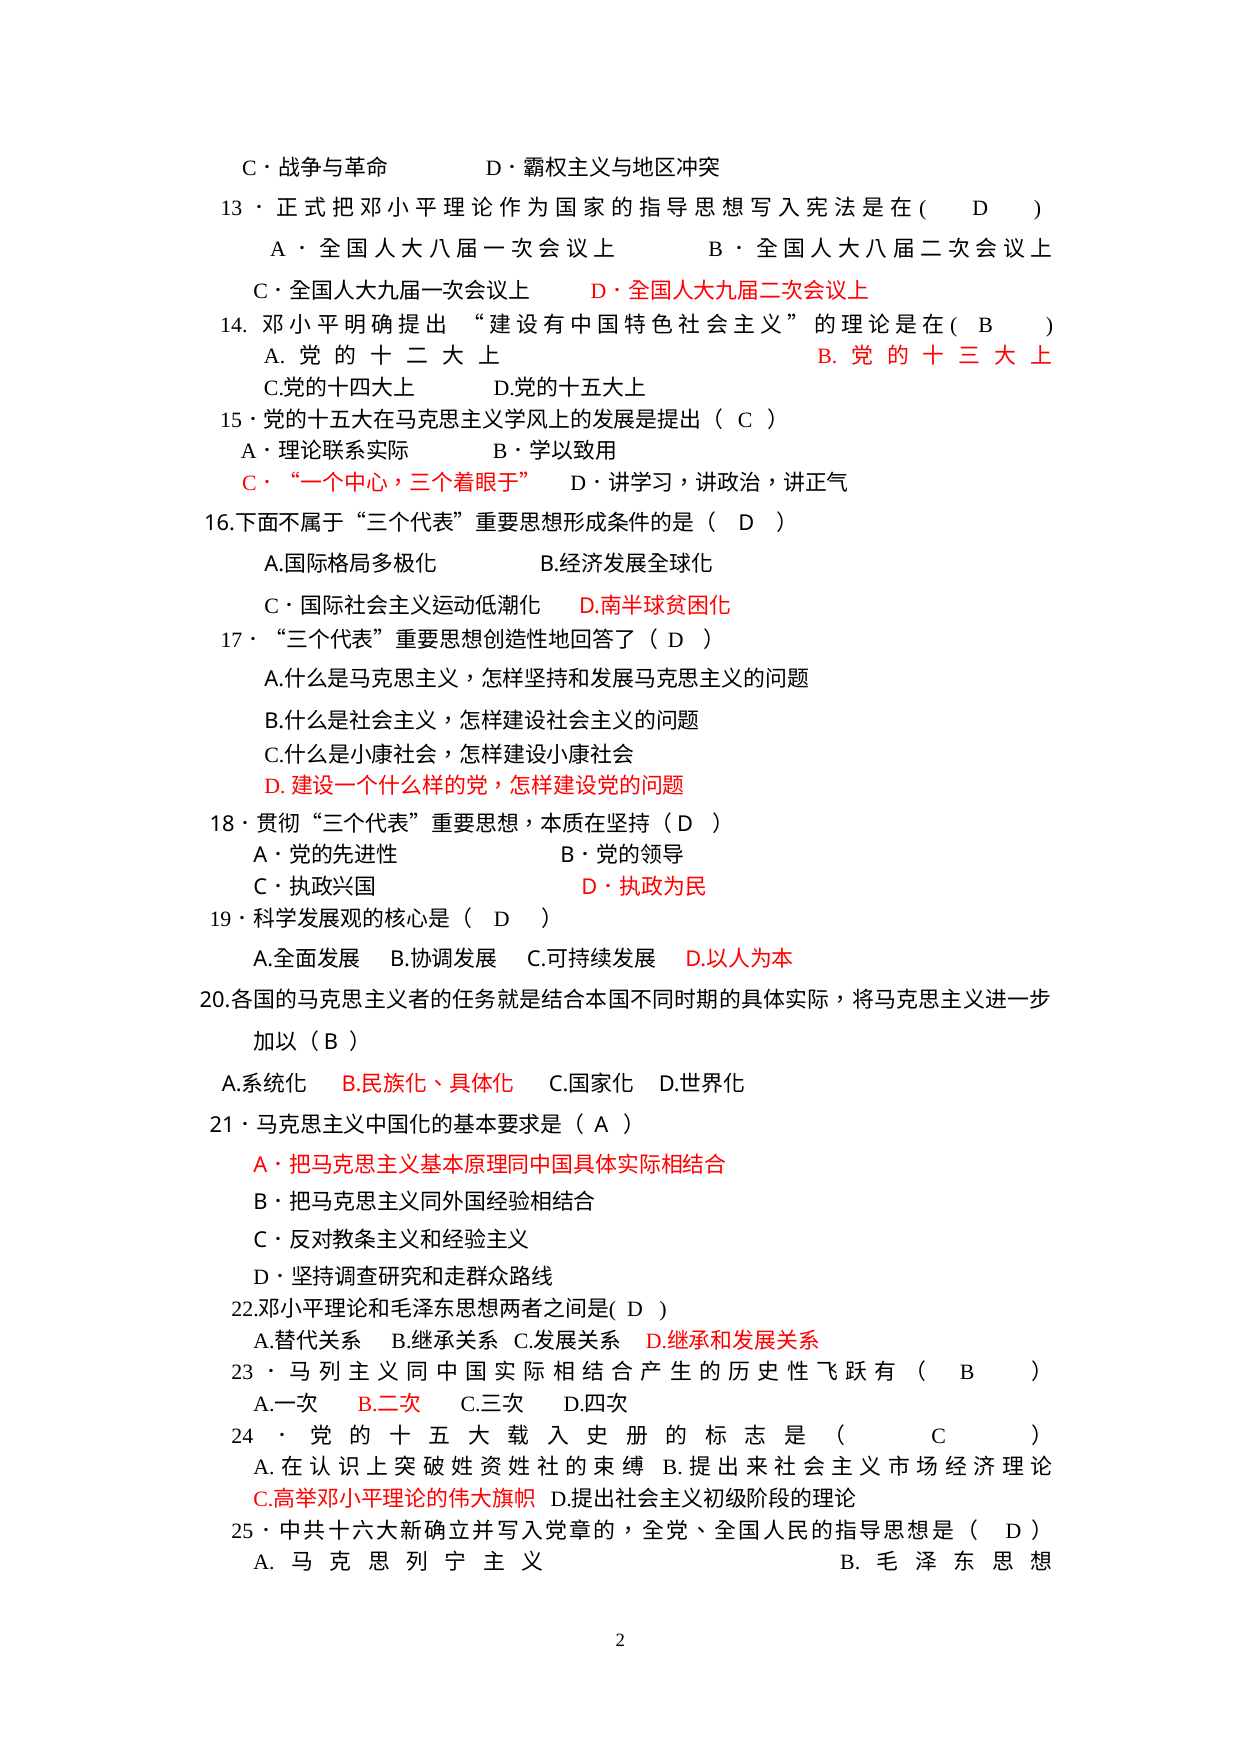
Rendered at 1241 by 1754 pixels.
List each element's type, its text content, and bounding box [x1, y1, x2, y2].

text 20.各国的马克思主义者的任务就是结合本国不同时期的具体实际，将马克思主义进一步加以（ B ） [187, 974, 1053, 1058]
text C．执政兴国 D．执政为民 [187, 869, 1053, 901]
text D. 建设一个什么样的党，怎样建设党的问题 [187, 768, 1053, 800]
text A.国际格局多极化 B.经济发展全球化 [187, 538, 1053, 580]
text B．把马克思主义同外国经验相结合 [187, 1178, 1053, 1216]
text 18．贯彻“三个代表”重要思想，本质在坚持（ D ） [187, 800, 1053, 837]
text C.什么是小康社会，怎样建设小康社会 [187, 737, 1053, 768]
text D．坚持调查研究和走群众路线 [187, 1253, 1053, 1291]
text C．反对教条主义和经验主义 [187, 1216, 1053, 1253]
text 14. 邓小平明确提出 “建设有中国特色社会主义”的理论是在( B ) A.党的十二大上 B.党的十三大上 C.党的十四大上 D.党的十五大上 [220, 307, 1053, 402]
text 21．马克思主义中国化的基本要求是（ A ） [187, 1099, 1053, 1141]
text 15．党的十五大在马克思主义学风上的发展是提出（ C ） [187, 402, 1053, 433]
text 16.下面不属于“三个代表”重要思想形成条件的是（ D ） [187, 497, 1053, 538]
text A．把马克思主义基本原理同中国具体实际相结合 [187, 1141, 1053, 1178]
text A．党的先进性 B．党的领导 [187, 837, 1053, 869]
text 17．“三个代表”重要思想创造性地回答了（ D ） [187, 622, 1053, 653]
text C．“一个中心，三个着眼于” D．讲学习，讲政治，讲正气 [187, 465, 1053, 497]
text A.什么是马克思主义，怎样坚持和发展马克思主义的问题 [187, 653, 1053, 695]
text 13．正式把邓小平理论作为国家的指导思想写入宪法是在( D ) A．全国人大八届一次会议上 B．全国人大八届二次会议上 C．全国人大九届一次会议上 D．全国人大九届二次会议上 [187, 182, 1053, 307]
text C．国际社会主义运动低潮化 D.南半球贫困化 [187, 580, 1053, 622]
text 23．马列主义同中国实际相结合产生的历史性飞跃有（ B ） A.一次 B.二次 C.三次 D.四次 [231, 1354, 1053, 1418]
text A．理论联系实际 B．学以致用 [187, 433, 1053, 465]
text B.什么是社会主义，怎样建设社会主义的问题 [187, 695, 1053, 737]
text A.全面发展 B.协调发展 C.可持续发展 D.以人为本 [187, 933, 1053, 974]
text 22.邓小平理论和毛泽东思想两者之间是( D ) A.替代关系 B.继承关系 C.发展关系 D.继承和发展关系 [231, 1291, 1053, 1354]
text A.系统化 B.民族化、具体化 C.国家化 D.世界化 [187, 1058, 1053, 1099]
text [231, 1513, 1053, 1576]
text C．战争与革命 D．霸权主义与地区冲突 [187, 150, 1053, 182]
text 19．科学发展观的核心是（ D ） [187, 901, 1053, 933]
text 24．党的十五大载入史册的标志是（ C ） A.在认识上突破姓资姓社的束缚 B.提出来社会主义市场经济理论 C.高举邓小平理论的伟大旗帜 D.提出社会主义初级阶段的理论 [231, 1418, 1053, 1513]
